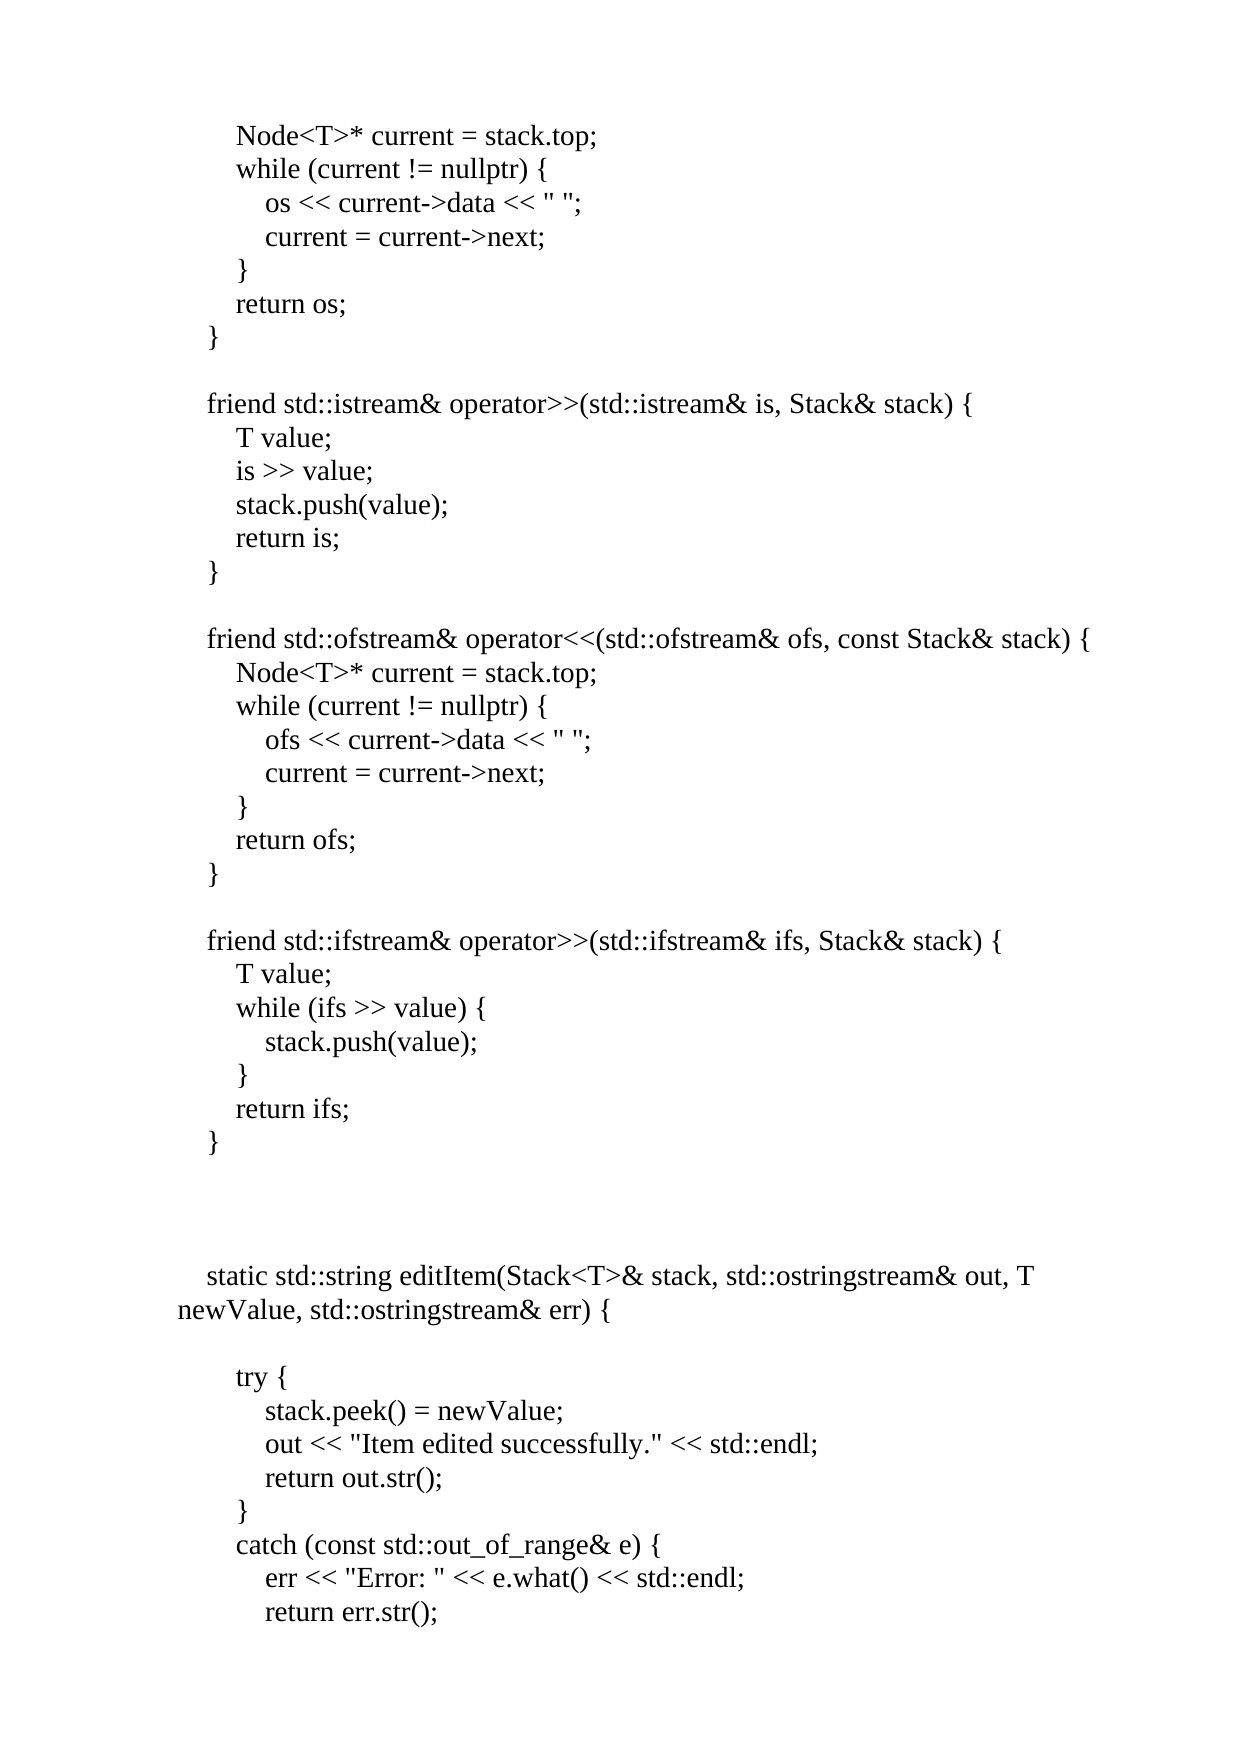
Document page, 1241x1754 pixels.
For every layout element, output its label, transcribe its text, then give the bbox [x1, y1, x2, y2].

text current = current->next; [177, 755, 1152, 789]
text } [177, 856, 1152, 889]
text err << "Error: " << e.what() << std::endl; [177, 1560, 1152, 1594]
text os << current->data << " "; [177, 185, 1152, 219]
text return ofs; [177, 822, 1152, 856]
text T value; [177, 957, 1152, 990]
text } [177, 319, 1152, 353]
text stack.peek() = newValue; [177, 1393, 1152, 1426]
text stack.push(value); [177, 1024, 1152, 1057]
text } [177, 789, 1152, 822]
text return err.str(); [177, 1594, 1152, 1627]
text while (ifs >> value) { [177, 990, 1152, 1024]
text return is; [177, 521, 1152, 554]
text Node<T>* current = stack.top; [177, 655, 1152, 688]
text return os; [177, 286, 1152, 319]
text friend std::istream& operator>>(std::istream& is, Stack& stack) { [177, 386, 1152, 420]
text is >> value; [177, 453, 1152, 487]
text while (current != nullptr) { [177, 152, 1152, 185]
text } [177, 1493, 1152, 1527]
text out << "Item edited successfully." << std::endl; [177, 1426, 1152, 1460]
text stack.push(value); [177, 487, 1152, 521]
text T value; [177, 420, 1152, 453]
text } [177, 554, 1152, 588]
text } [177, 1124, 1152, 1158]
text } [177, 252, 1152, 286]
text } [177, 1057, 1152, 1091]
text ofs << current->data << " "; [177, 722, 1152, 755]
text friend std::ifstream& operator>>(std::ifstream& ifs, Stack& stack) { [177, 923, 1152, 957]
text friend std::ofstream& operator<<(std::ofstream& ofs, const Stack& stack) { [177, 621, 1152, 655]
text Node<T>* current = stack.top; [177, 118, 1152, 152]
text current = current->next; [177, 219, 1152, 252]
text static std::string editItem(Stack<T>& stack, std::ostringstream& out, T newValue, std::ostringstream& err) { [177, 1258, 1152, 1326]
text return out.str(); [177, 1460, 1152, 1493]
text while (current != nullptr) { [177, 688, 1152, 722]
text try { [177, 1359, 1152, 1393]
text catch (const std::out_of_range& e) { [177, 1527, 1152, 1560]
text return ifs; [177, 1091, 1152, 1124]
